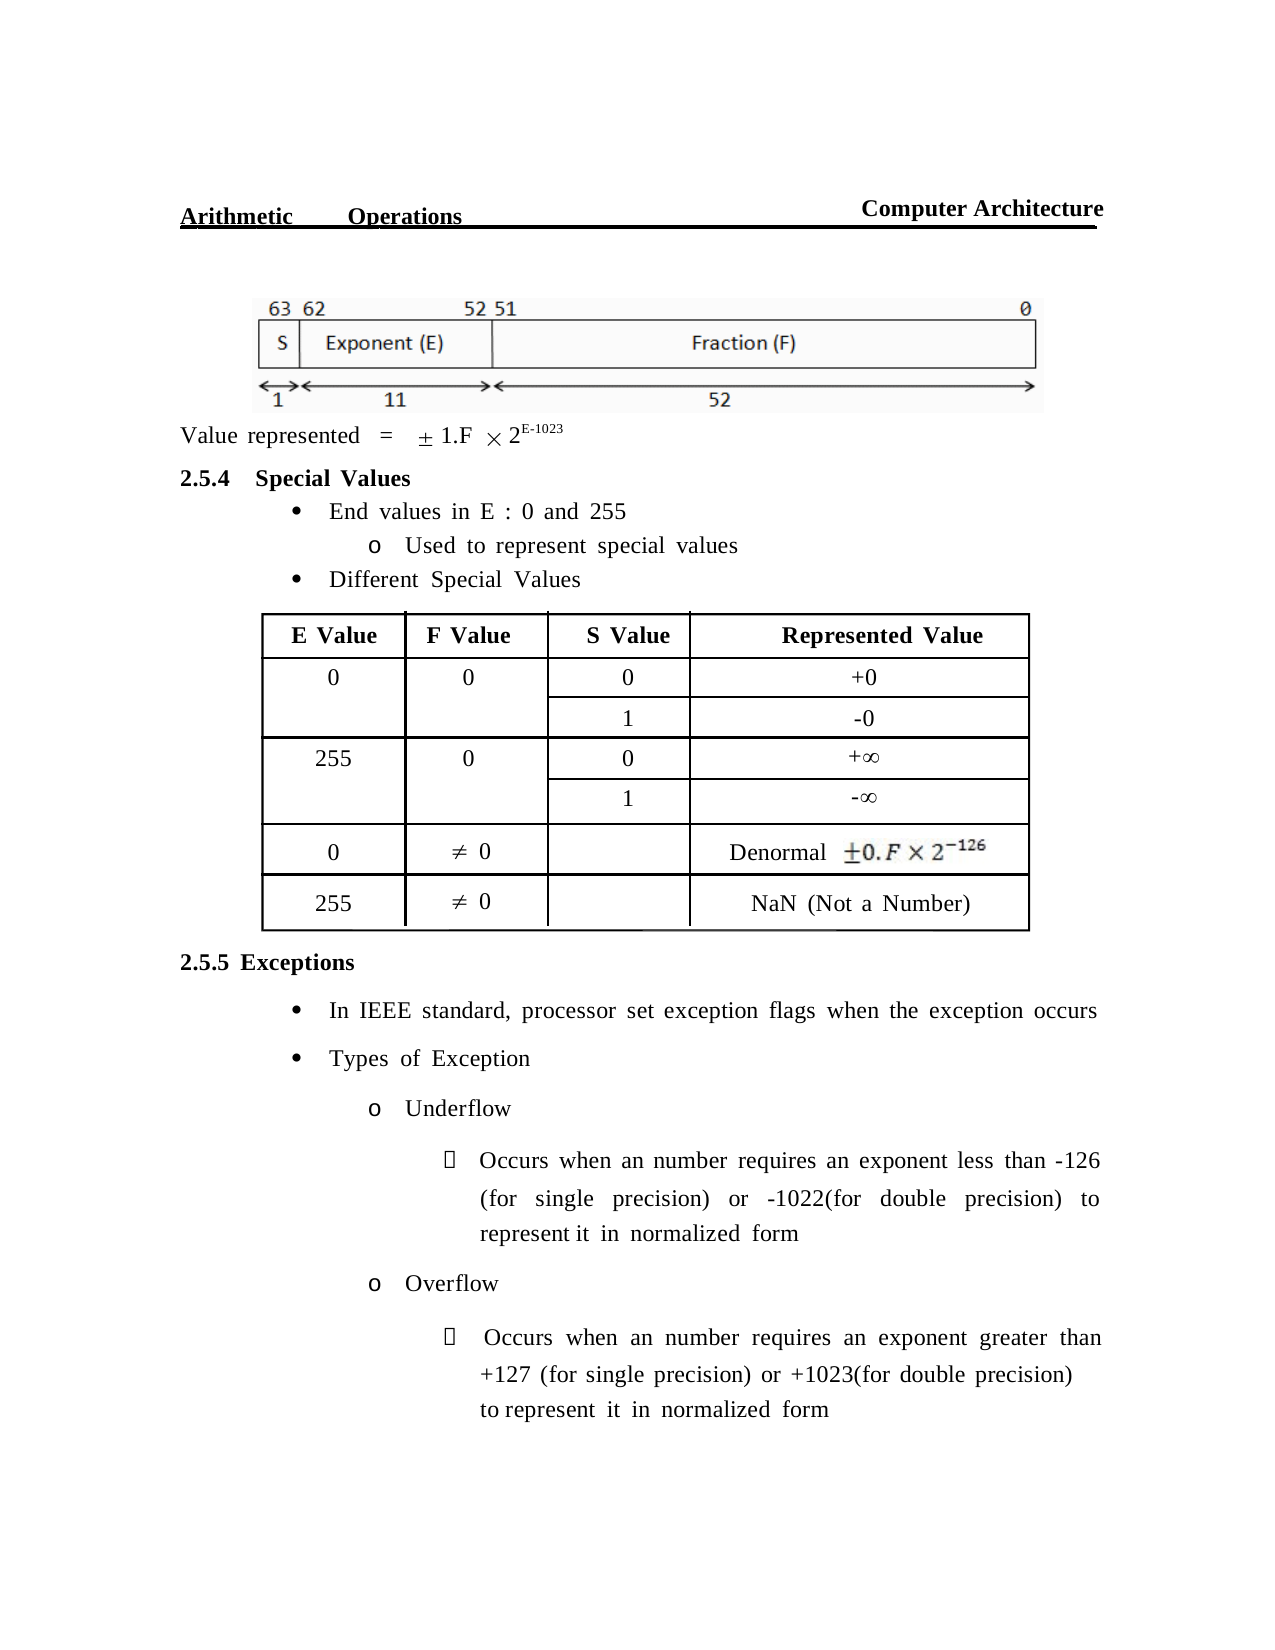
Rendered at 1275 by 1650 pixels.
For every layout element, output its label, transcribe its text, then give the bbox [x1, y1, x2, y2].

text  Different Special Values [292, 565, 1112, 592]
text  In IEEE standard, processor set exception flags when the exception occurs [292, 996, 1112, 1023]
text o Used to represent special values [367, 531, 1112, 561]
table_cell 0 [261, 825, 404, 873]
table_header S Value [549, 611, 689, 657]
text  Occurs when an number requires an exponent greater than [442, 1319, 1112, 1352]
table_cell -0 [691, 698, 1028, 736]
table_cell NaN (Not a Number) [691, 876, 1028, 926]
table_cell 0 [549, 659, 689, 696]
table_cell + [691, 739, 1028, 777]
text +127 (for single precision) or +1023(for double precision) to represent it in normalized form [480, 1360, 1100, 1423]
table_cell 0 [407, 739, 547, 822]
table_cell  0 [407, 825, 547, 873]
table_cell  0 [407, 876, 547, 926]
text  Occurs when an number requires an exponent less than -126 (for single precision) or -1022(for double precision) to represent it in normalized form [442, 1143, 1100, 1247]
table_header Represented Value [691, 611, 1028, 657]
table_cell 0 [261, 659, 404, 736]
table_cell 255 [261, 739, 404, 822]
table_cell +0 [691, 659, 1028, 696]
table_cell [549, 825, 689, 873]
table_cell 1 [549, 698, 689, 736]
text 2.5.4 Special Values [180, 464, 1112, 492]
table_cell [549, 876, 689, 926]
table_cell 0 [407, 659, 547, 736]
text o Underflow [367, 1094, 1112, 1124]
text o Overflow [367, 1269, 1112, 1299]
table_cell Denormal [691, 825, 1028, 873]
text  Types of Exception [292, 1044, 1112, 1072]
picture [252, 298, 1044, 413]
table_header F Value [407, 611, 547, 657]
table_header E Value [261, 611, 404, 657]
text Value represented =  1.F  2E-1023 [180, 421, 1112, 451]
table_cell 255 [261, 876, 404, 926]
table_cell 0 [549, 739, 689, 777]
text 2.5.5 Exceptions [180, 948, 1112, 976]
table_cell 1 [549, 780, 689, 822]
table_cell - [691, 780, 1028, 822]
text  End values in E : 0 and 255 [292, 497, 1112, 524]
